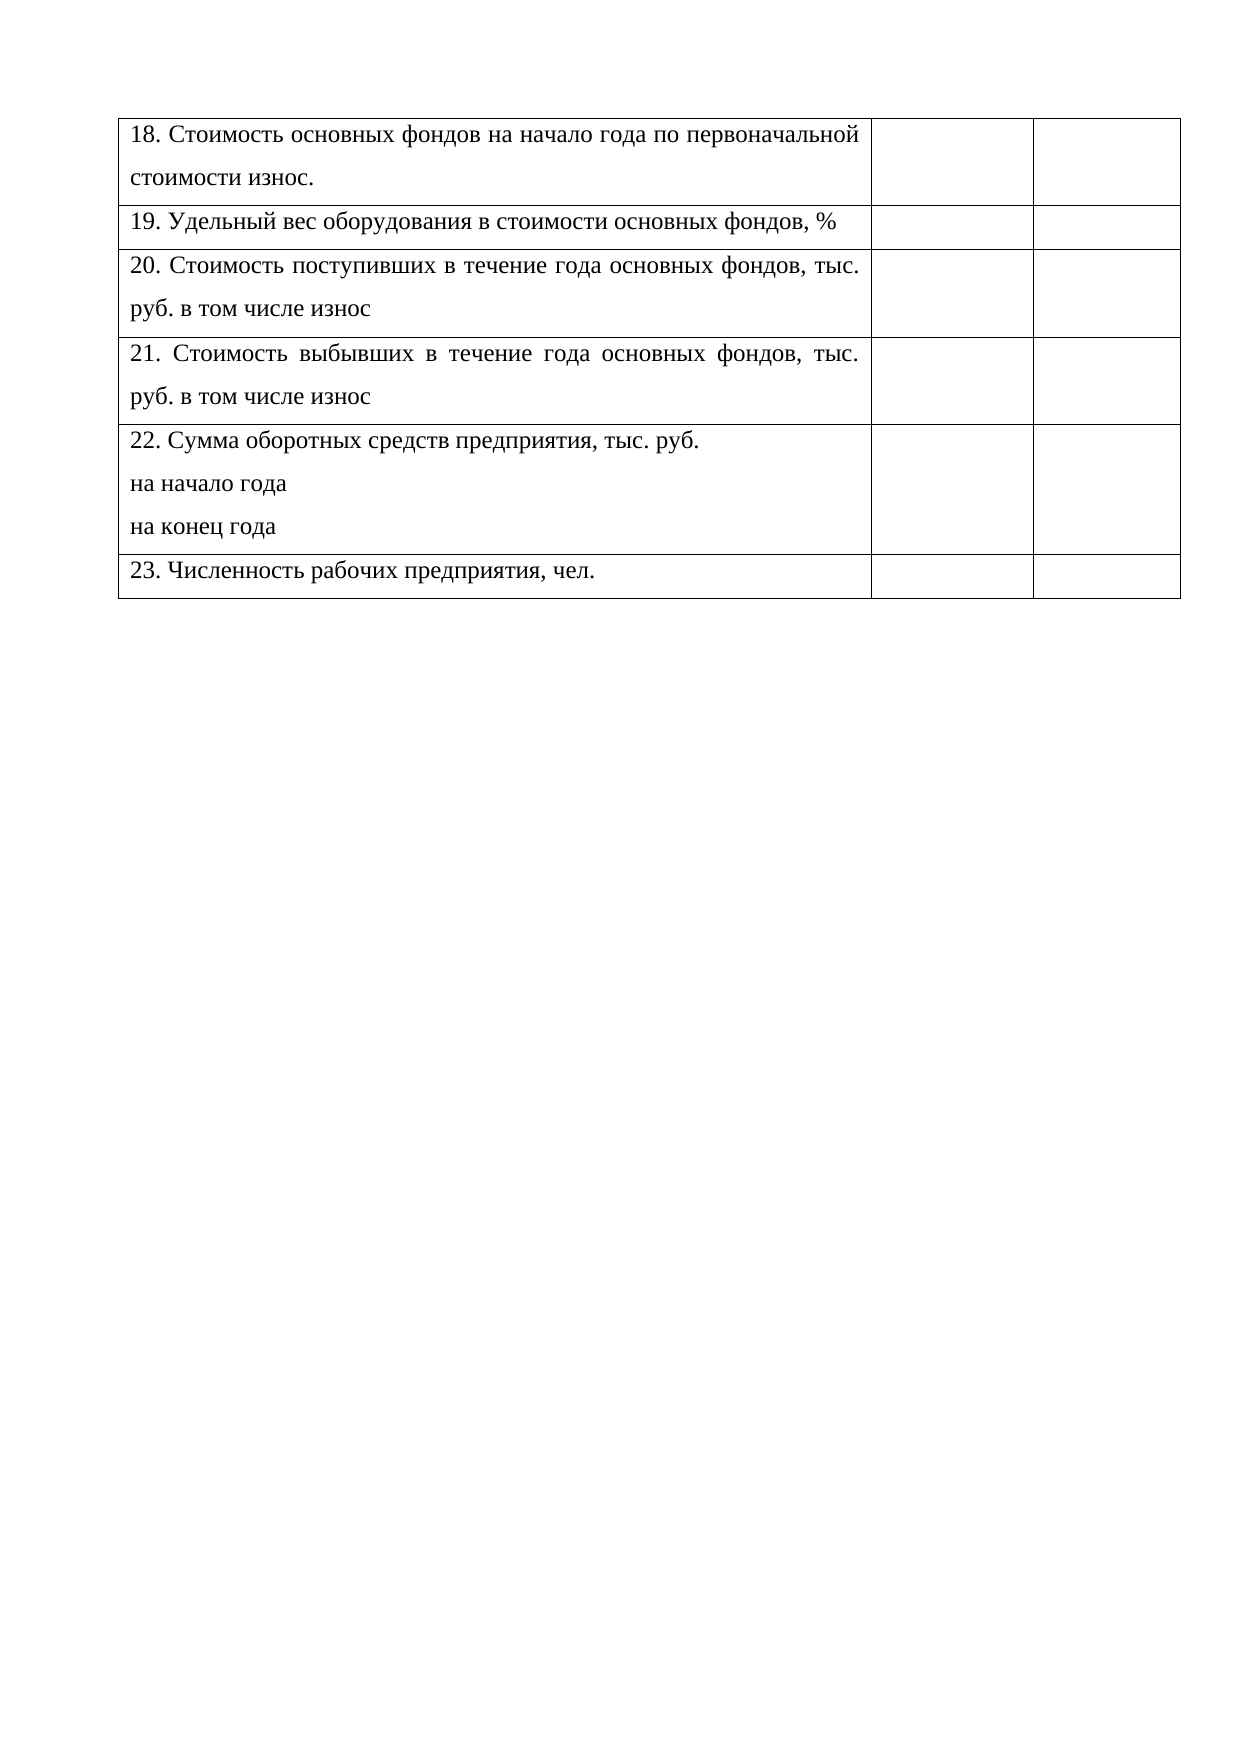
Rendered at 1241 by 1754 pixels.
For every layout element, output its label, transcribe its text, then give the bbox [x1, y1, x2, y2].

table_cell [872, 425, 1033, 554]
table_cell 19. Удельный вес оборудования в стоимости основных фондов, % [119, 206, 871, 249]
table_cell [1034, 338, 1180, 424]
table_cell [1034, 119, 1180, 205]
table_cell 21. Стоимость выбывших в течение года основных фондов, тыс. руб. в том числе износ [119, 338, 871, 424]
table_cell 18. Стоимость основных фондов на начало года по первоначальной стоимости износ. [119, 119, 871, 205]
table_cell [1034, 250, 1180, 337]
table_cell 23. Численность рабочих предприятия, чел. [119, 555, 871, 598]
table_cell [872, 119, 1033, 205]
table_cell [872, 338, 1033, 424]
table_cell [1034, 425, 1180, 554]
table_cell 22. Сумма оборотных средств предприятия, тыс. руб. на начало года на конец года [119, 425, 871, 554]
table_cell [872, 555, 1033, 598]
table_cell [872, 250, 1033, 337]
table_cell [1034, 555, 1180, 598]
table_cell [1034, 206, 1180, 249]
table_cell 20. Стоимость поступивших в течение года основных фондов, тыс. руб. в том числе износ [119, 250, 871, 337]
table_cell [872, 206, 1033, 249]
